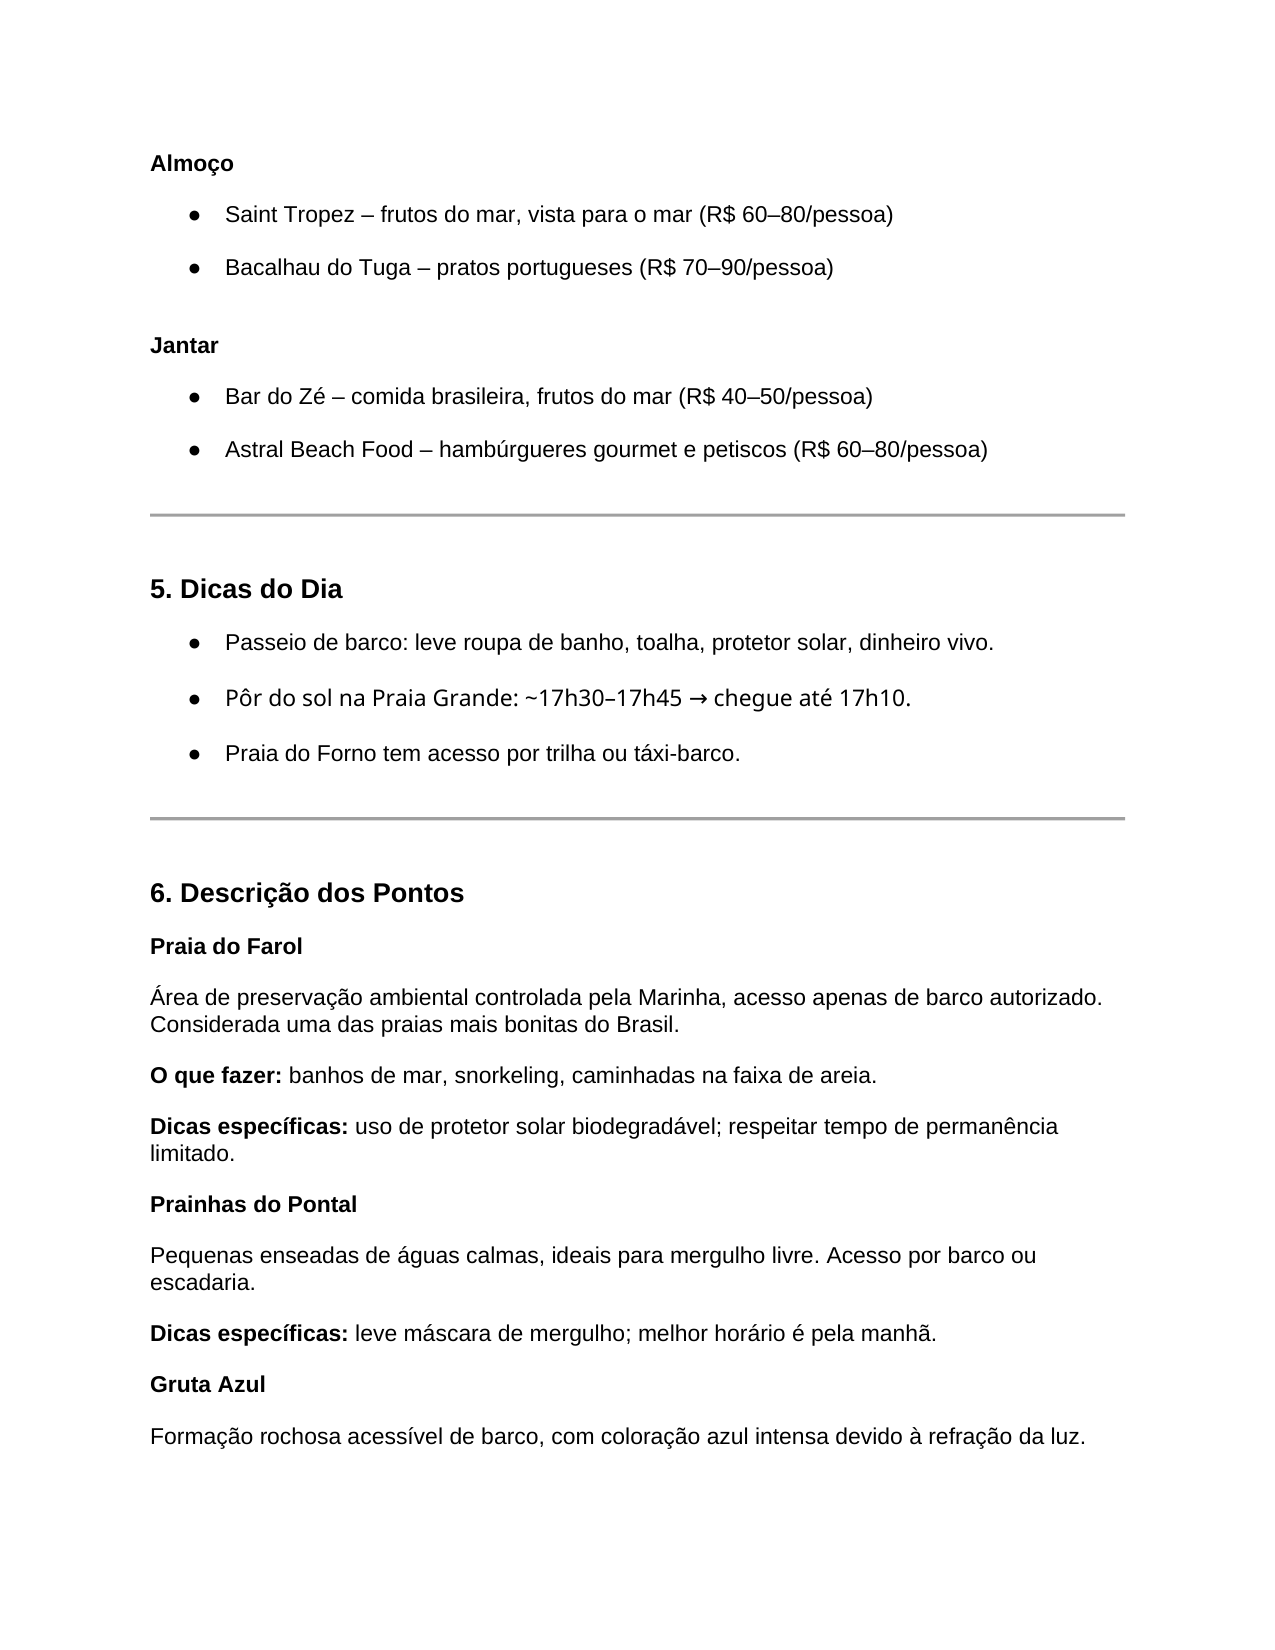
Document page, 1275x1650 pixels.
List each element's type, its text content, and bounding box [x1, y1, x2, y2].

list Saint Tropez – frutos do mar, vista para o mar (R$ 60–80/pessoa) [187, 201, 1125, 254]
subtitle Praia do Farol [150, 933, 1125, 959]
subtitle 5. Dicas do Dia [150, 573, 1125, 604]
list Astral Beach Food – hambúrgueres gourmet e petiscos (R$ 60–80/pessoa) [187, 436, 1125, 488]
list Praia do Forno tem acesso por trilha ou táxi-barco. [187, 739, 1125, 792]
list Passeio de barco: leve roupa de banho, toalha, protetor solar, dinheiro vivo. [187, 629, 1125, 682]
text Dicas específicas: leve máscara de mergulho; melhor horário é pela manhã. [150, 1320, 1125, 1346]
subtitle 6. Descrição dos Pontos [150, 877, 1125, 908]
subtitle Prainhas do Pontal [150, 1191, 1125, 1217]
text Almoço [150, 150, 1125, 176]
text Jantar [150, 332, 1125, 358]
text Formação rochosa acessível de barco, com coloração azul intensa devido à refração da luz. [150, 1423, 1125, 1449]
subtitle Gruta Azul [150, 1371, 1125, 1398]
list Bar do Zé – comida brasileira, frutos do mar (R$ 40–50/pessoa) [187, 383, 1125, 436]
text Dicas específicas: uso de protetor solar biodegradável; respeitar tempo de permanência limitado. [150, 1113, 1125, 1166]
text Pequenas enseadas de águas calmas, ideais para mergulho livre. Acesso por barco ou escadaria. [150, 1242, 1125, 1295]
list Pôr do sol na Praia Grande: ~17h30–17h45 → chegue até 17h10. [187, 682, 1125, 739]
list Bacalhau do Tuga – pratos portugueses (R$ 70–90/pessoa) [187, 254, 1125, 307]
text O que fazer: banhos de mar, snorkeling, caminhadas na faixa de areia. [150, 1062, 1125, 1088]
text Área de preservação ambiental controlada pela Marinha, acesso apenas de barco autorizado. Considerada uma das praias mais bonitas do Brasil. [150, 984, 1125, 1037]
